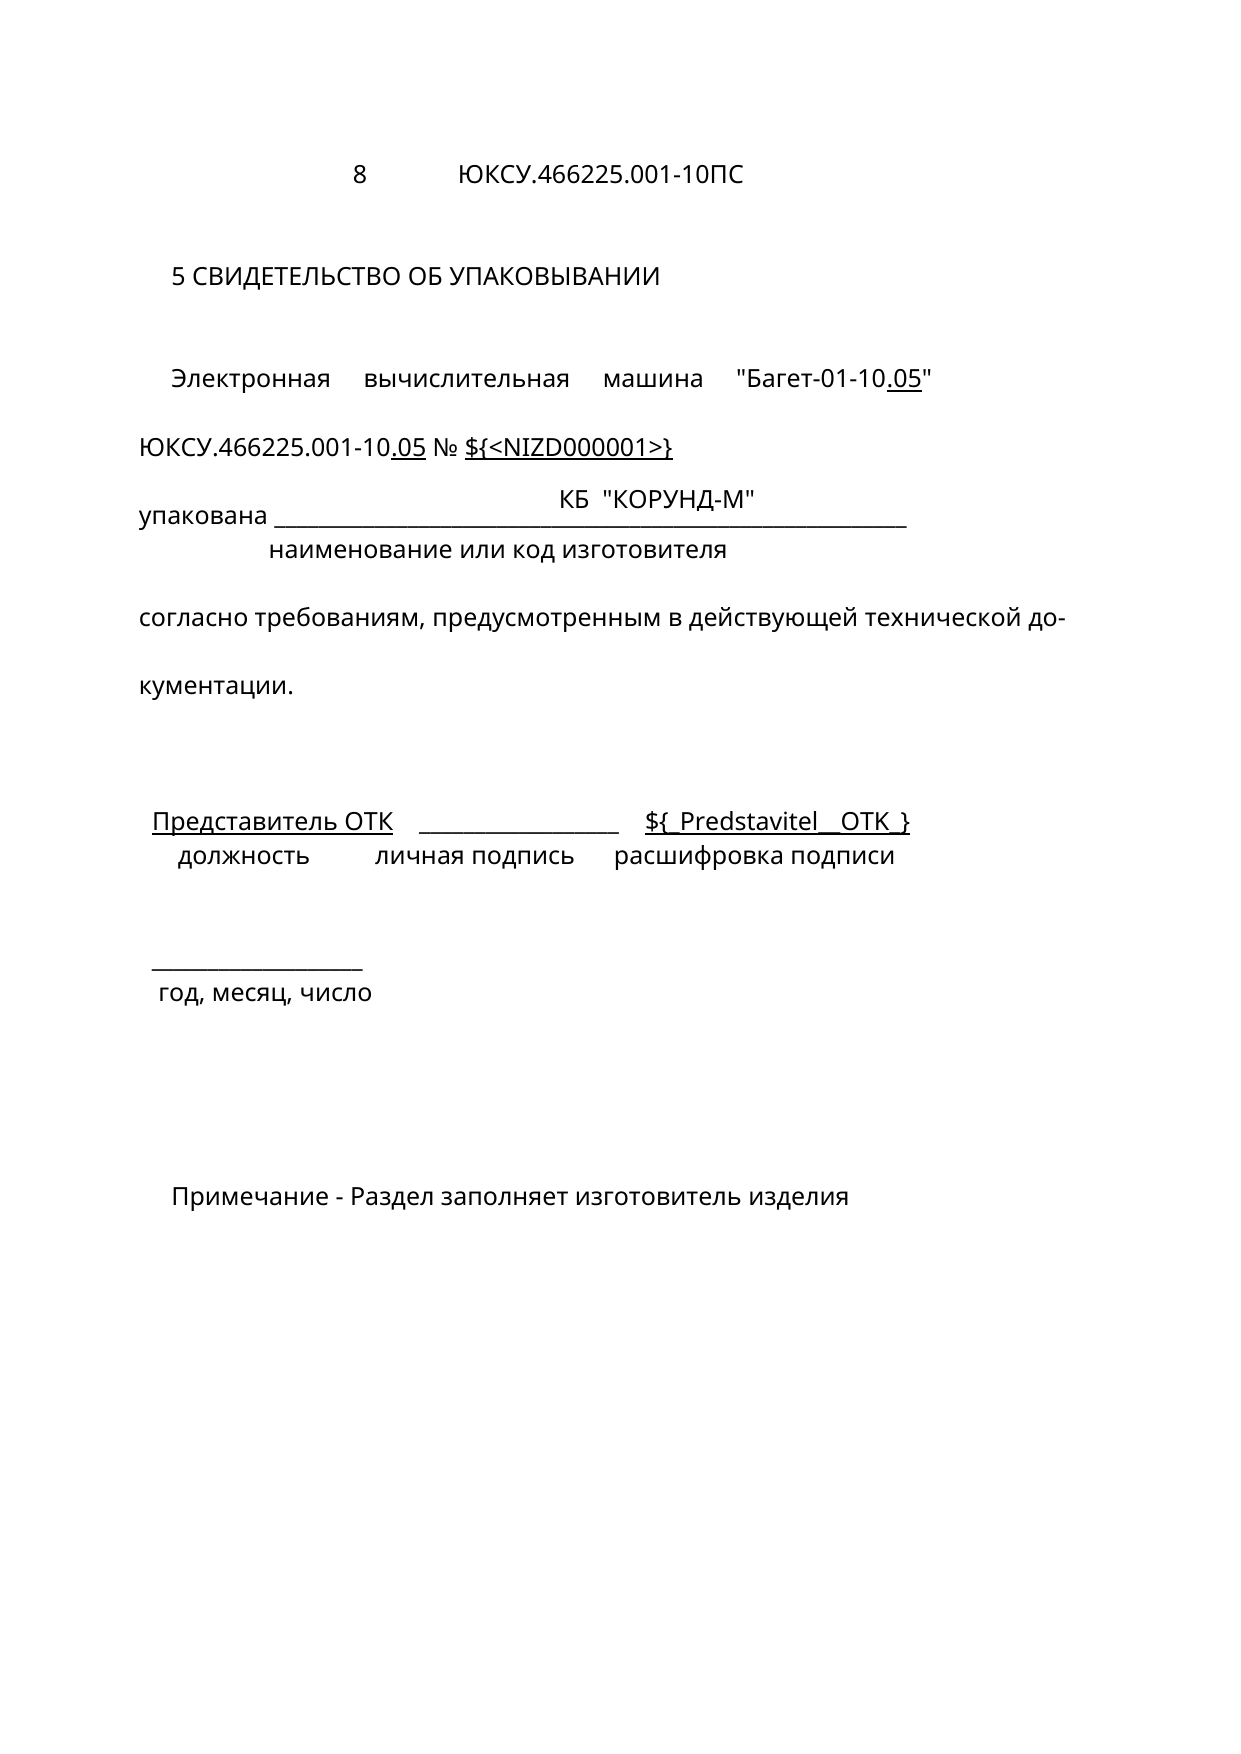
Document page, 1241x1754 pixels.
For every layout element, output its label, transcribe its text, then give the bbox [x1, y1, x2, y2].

text наименование или код изготовителя [139, 531, 1193, 566]
text упакована _________________________________________________________ [139, 497, 1193, 531]
text ___________________ [139, 940, 1193, 974]
text согласно требованиям, предусмотренным в действующей технической до- [139, 599, 1193, 634]
text Примечание - Раздел заполняет изготовитель изделия [139, 1179, 1193, 1213]
text 5 СВИДЕТЕЛЬСТВО ОБ УПАКОВЫВАНИИ [139, 259, 1193, 293]
text 8 ЮКСУ.466225.001-10ПС [139, 157, 1193, 191]
text Электронная вычислительная машина "Багет-01-10.05" [139, 361, 1193, 395]
text кументации. [139, 668, 1193, 702]
text год, месяц, число [139, 974, 1193, 1008]
text ЮКСУ.466225.001-10.05 № ${<NIZD000001>} [139, 429, 1193, 463]
text должность личная подпись расшифровка подписи [139, 838, 1193, 872]
text Представитель ОТК __________________ ${_Predstavitel__OTK_} [139, 804, 1193, 838]
